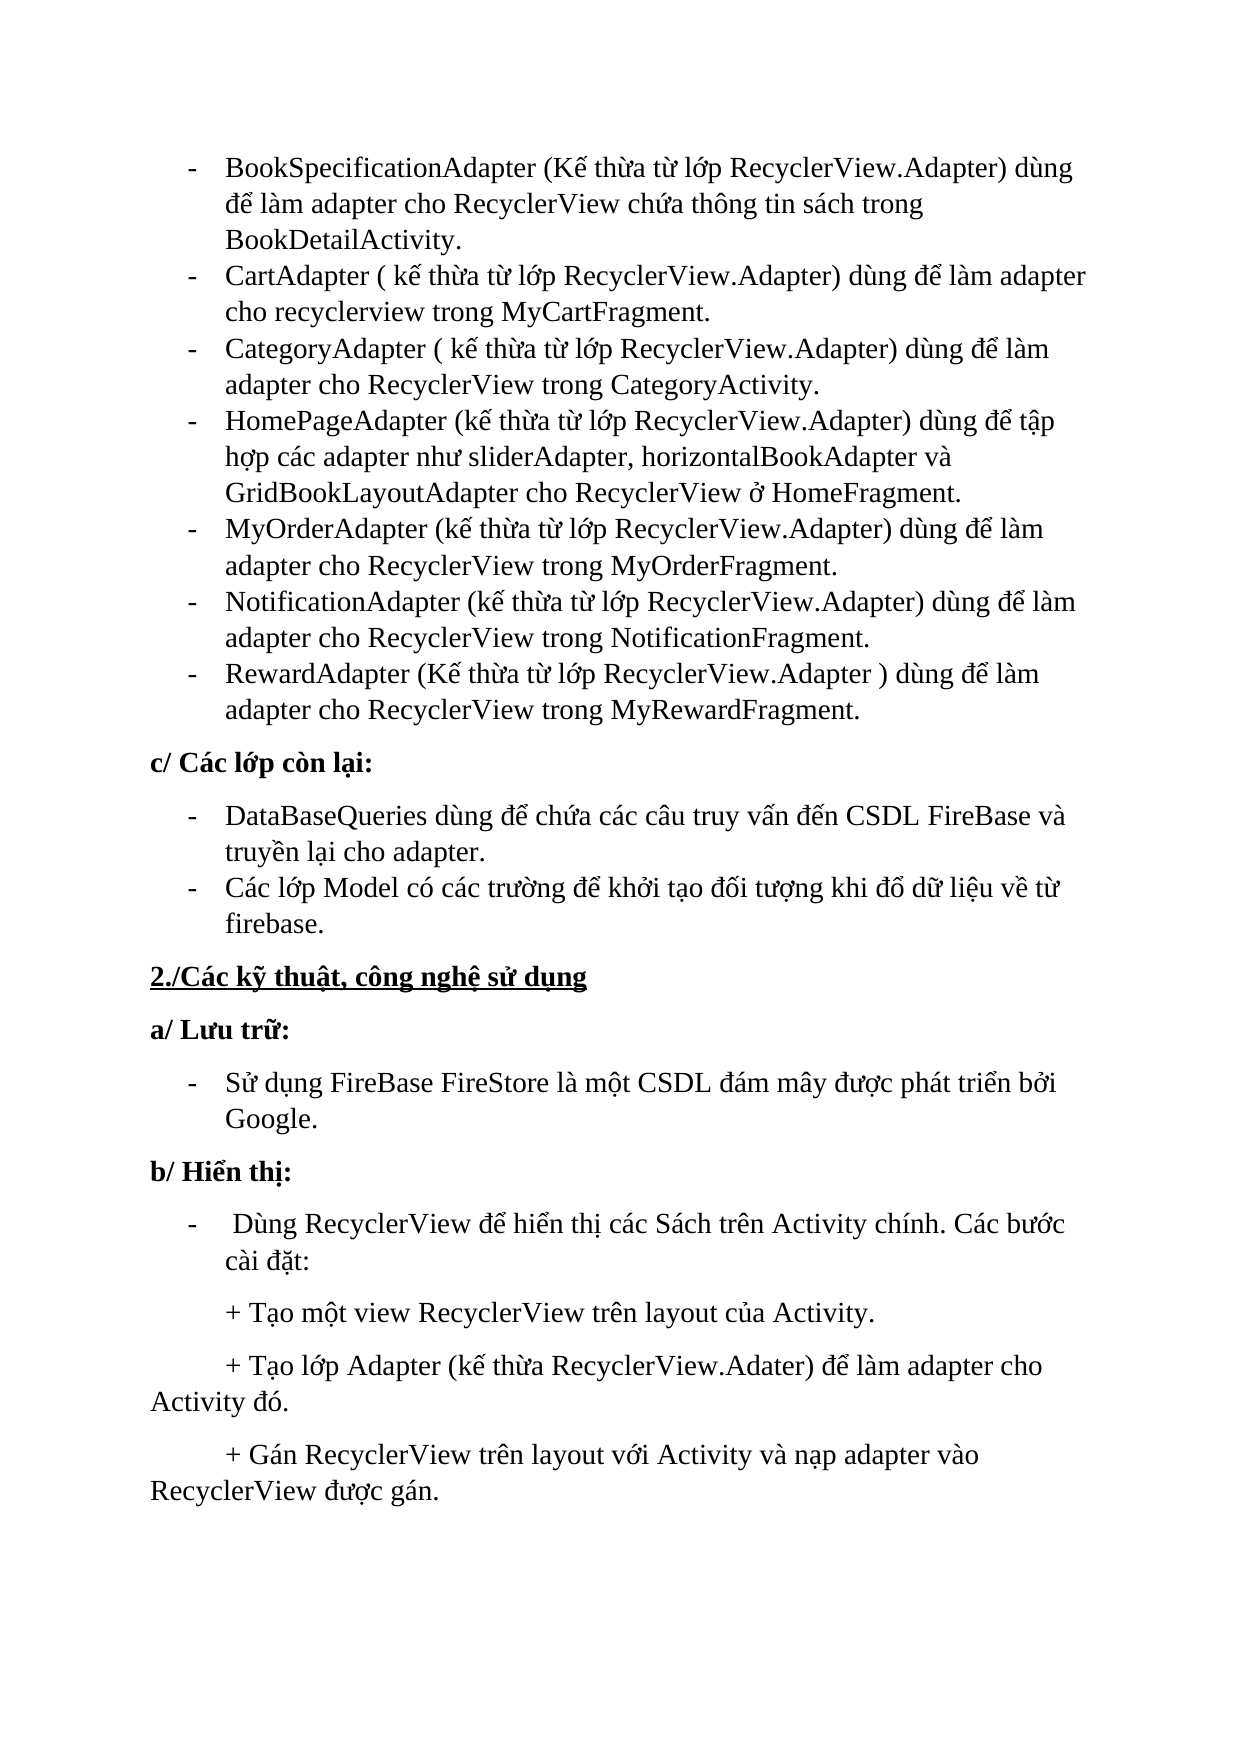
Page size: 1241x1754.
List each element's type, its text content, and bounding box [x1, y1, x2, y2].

list BookSpecificationAdapter (Kế thừa từ lớp RecyclerView.Adapter) dùng để làm adapter cho RecyclerView chứa thông tin sách trong BookDetailActivity. [187, 150, 1090, 256]
text 2./Các kỹ thuật, công nghệ sử dụng [150, 959, 1090, 993]
list NotificationAdapter (kế thừa từ lớp RecyclerView.Adapter) dùng để làm adapter cho RecyclerView trong NotificationFragment. [187, 584, 1090, 653]
text + Gán RecyclerView trên layout với Activity và nạp adapter vào RecyclerView được gán. [150, 1437, 1090, 1507]
list CategoryAdapter ( kế thừa từ lớp RecyclerView.Adapter) dùng để làm adapter cho RecyclerView trong CategoryActivity. [187, 331, 1090, 400]
text c/ Các lớp còn lại: [150, 745, 1090, 778]
list CartAdapter ( kế thừa từ lớp RecyclerView.Adapter) dùng để làm adapter cho recyclerview trong MyCartFragment. [187, 258, 1090, 328]
list Các lớp Model có các trường để khởi tạo đối tượng khi đổ dữ liệu về từ firebase. [187, 870, 1090, 940]
text + Tạo một view RecyclerView trên layout của Activity. [150, 1295, 1090, 1329]
text + Tạo lớp Adapter (kế thừa RecyclerView.Adater) để làm adapter cho Activity đó. [150, 1348, 1090, 1418]
list RewardAdapter (Kế thừa từ lớp RecyclerView.Adapter ) dùng để làm adapter cho RecyclerView trong MyRewardFragment. [187, 656, 1090, 726]
list Dùng RecyclerView để hiển thị các Sách trên Activity chính. Các bước cài đặt: [187, 1206, 1090, 1276]
list Sử dụng FireBase FireStore là một CSDL đám mây được phát triển bởi Google. [187, 1065, 1090, 1134]
text a/ Lưu trữ: [150, 1012, 1090, 1045]
list DataBaseQueries dùng để chứa các câu truy vấn đến CSDL FireBase và truyền lại cho adapter. [187, 798, 1090, 867]
list MyOrderAdapter (kế thừa từ lớp RecyclerView.Adapter) dùng để làm adapter cho RecyclerView trong MyOrderFragment. [187, 511, 1090, 581]
text b/ Hiển thị: [150, 1154, 1090, 1187]
list HomePageAdapter (kế thừa từ lớp RecyclerView.Adapter) dùng để tập hợp các adapter như sliderAdapter, horizontalBookAdapter và GridBookLayoutAdapter cho RecyclerView ở HomeFragment. [187, 403, 1090, 509]
